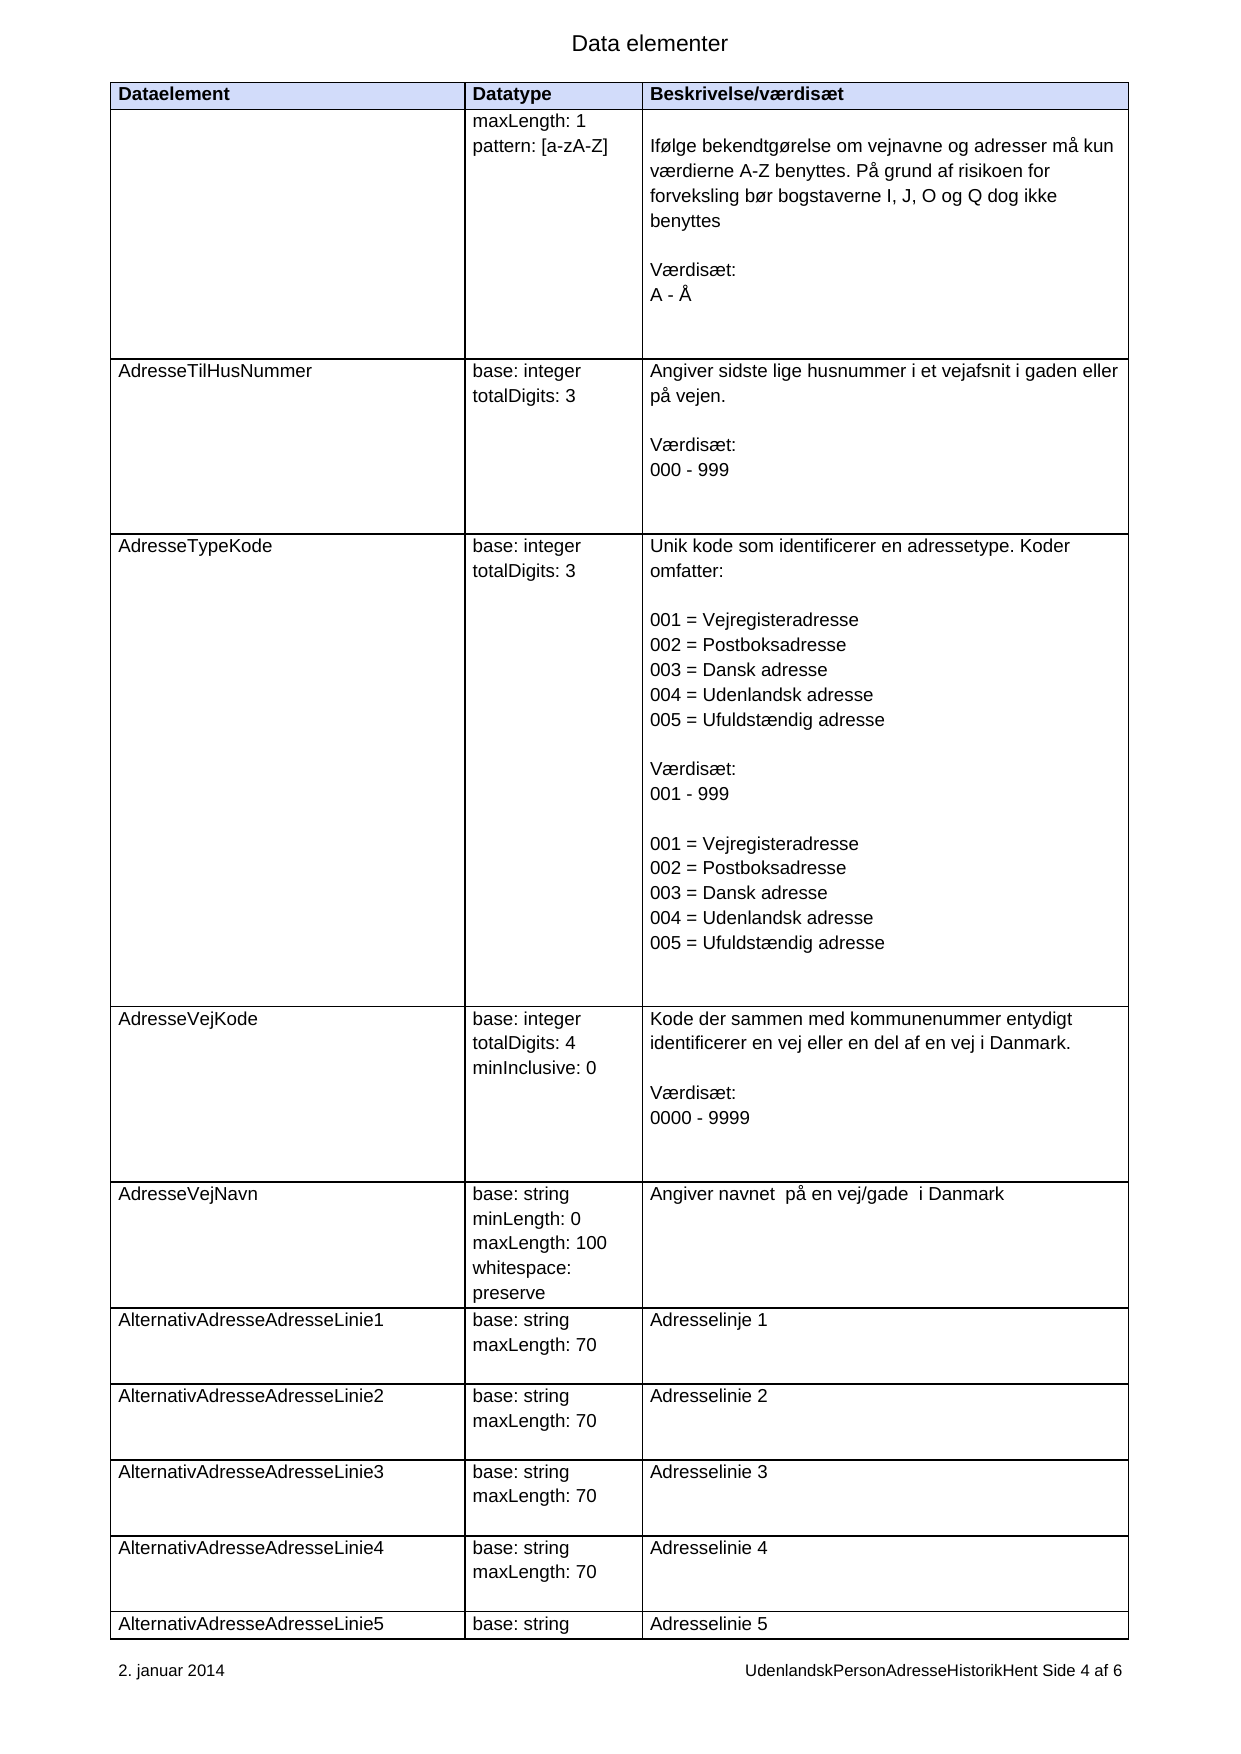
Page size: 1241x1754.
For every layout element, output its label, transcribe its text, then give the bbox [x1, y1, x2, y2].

table_header Dataelement [111, 83, 464, 109]
table_cell base: string minLength: 0 maxLength: 100 whitespace: preserve [466, 1183, 642, 1307]
table_cell AdresseTypeKode [111, 535, 464, 1006]
table_cell base: string maxLength: 70 [466, 1309, 642, 1383]
table_cell base: string maxLength: 70 [466, 1385, 642, 1459]
table_cell AdresseTilHusNummer [111, 360, 464, 533]
table_cell Angiver sidste lige husnummer i et vejafsnit i gaden eller på vejen. Værdisæt: 000 - 999 [643, 360, 1128, 533]
table_header Datatype [466, 83, 642, 109]
table_cell Angiver navnet på en vej/gade i Danmark [643, 1183, 1128, 1307]
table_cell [466, 110, 642, 358]
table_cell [111, 110, 464, 358]
table_cell Adresselinie 2 [643, 1385, 1128, 1459]
table_cell Unik kode som identificerer en adressetype. Koder omfatter: 001 = Vejregisteradresse 002 = Postboksadresse 003 = Dansk adresse 004 = Udenlandsk adresse 005 = Ufuldstændig adresse Værdisæt: 001 - 999 001 = Vejregisteradresse 002 = Postboksadresse 003 = Dansk adresse 004 = Udenlandsk adresse 005 = Ufuldstændig adresse [643, 535, 1128, 1006]
table_cell Kode der sammen med kommunenummer entydigt identificerer en vej eller en del af en vej i Danmark. Værdisæt: 0000 - 9999 [643, 1007, 1128, 1181]
table_cell base: string maxLength: 70 [466, 1461, 642, 1535]
table_cell Adresselinie 5 [643, 1612, 1128, 1638]
table_header Beskrivelse/værdisæt [643, 83, 1128, 109]
table_cell Adresselinie 4 [643, 1537, 1128, 1611]
table_cell base: integer totalDigits: 3 [466, 535, 642, 1006]
table_cell AlternativAdresseAdresseLinie4 [111, 1537, 464, 1611]
table_cell base: integer totalDigits: 4 minInclusive: 0 [466, 1007, 642, 1181]
table_cell AdresseVejNavn [111, 1183, 464, 1307]
table_cell base: integer totalDigits: 3 [466, 360, 642, 533]
table_cell base: string maxLength: 70 [466, 1537, 642, 1611]
table_cell Adresselinje 1 [643, 1309, 1128, 1383]
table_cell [111, 1612, 464, 1638]
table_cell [643, 110, 1128, 358]
table_cell AlternativAdresseAdresseLinie3 [111, 1461, 464, 1535]
table_cell Adresselinie 3 [643, 1461, 1128, 1535]
table_cell AlternativAdresseAdresseLinie1 [111, 1309, 464, 1383]
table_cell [466, 1612, 642, 1638]
table_cell AlternativAdresseAdresseLinie2 [111, 1385, 464, 1459]
table_cell AdresseVejKode [111, 1007, 464, 1181]
